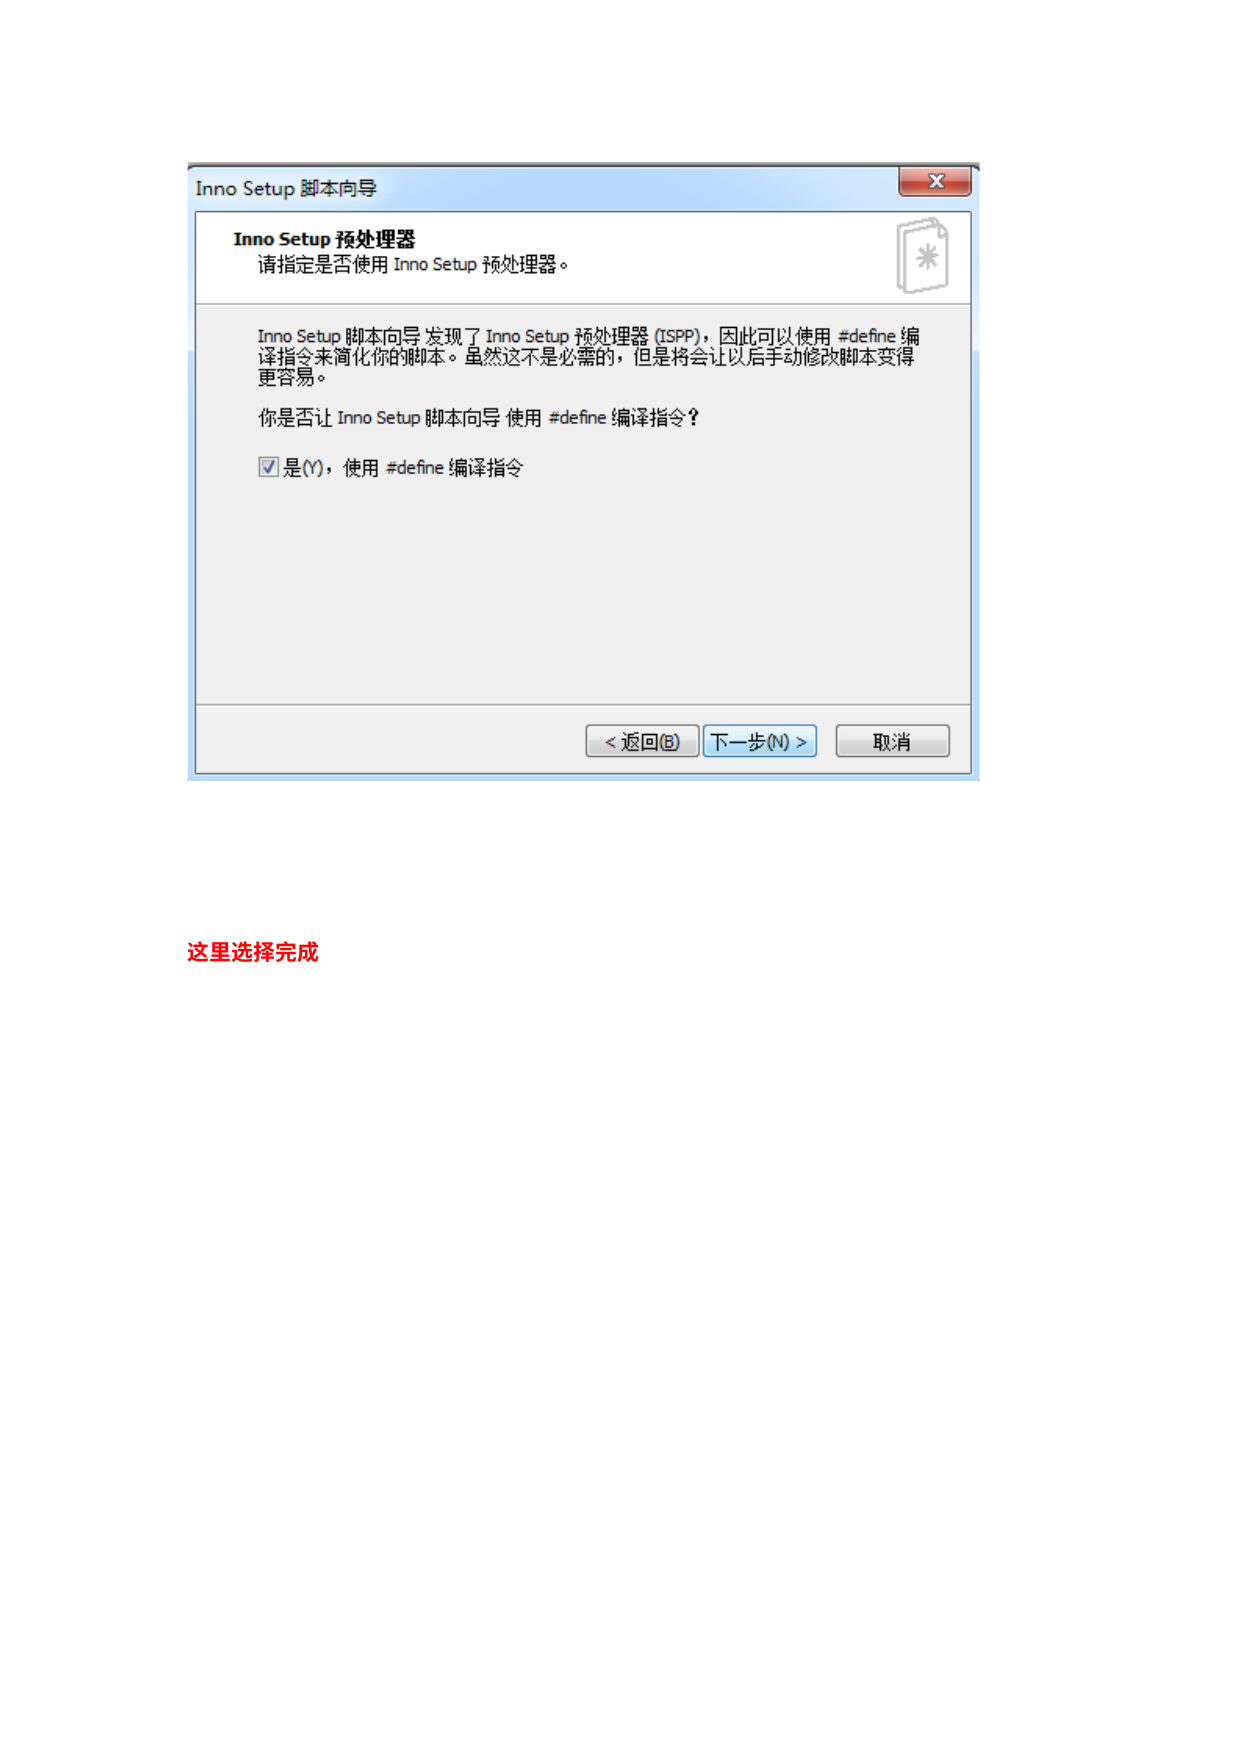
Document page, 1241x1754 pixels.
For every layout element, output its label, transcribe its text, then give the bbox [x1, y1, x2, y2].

text 这里选择完成 [187, 934, 1053, 967]
picture [187, 162, 980, 781]
